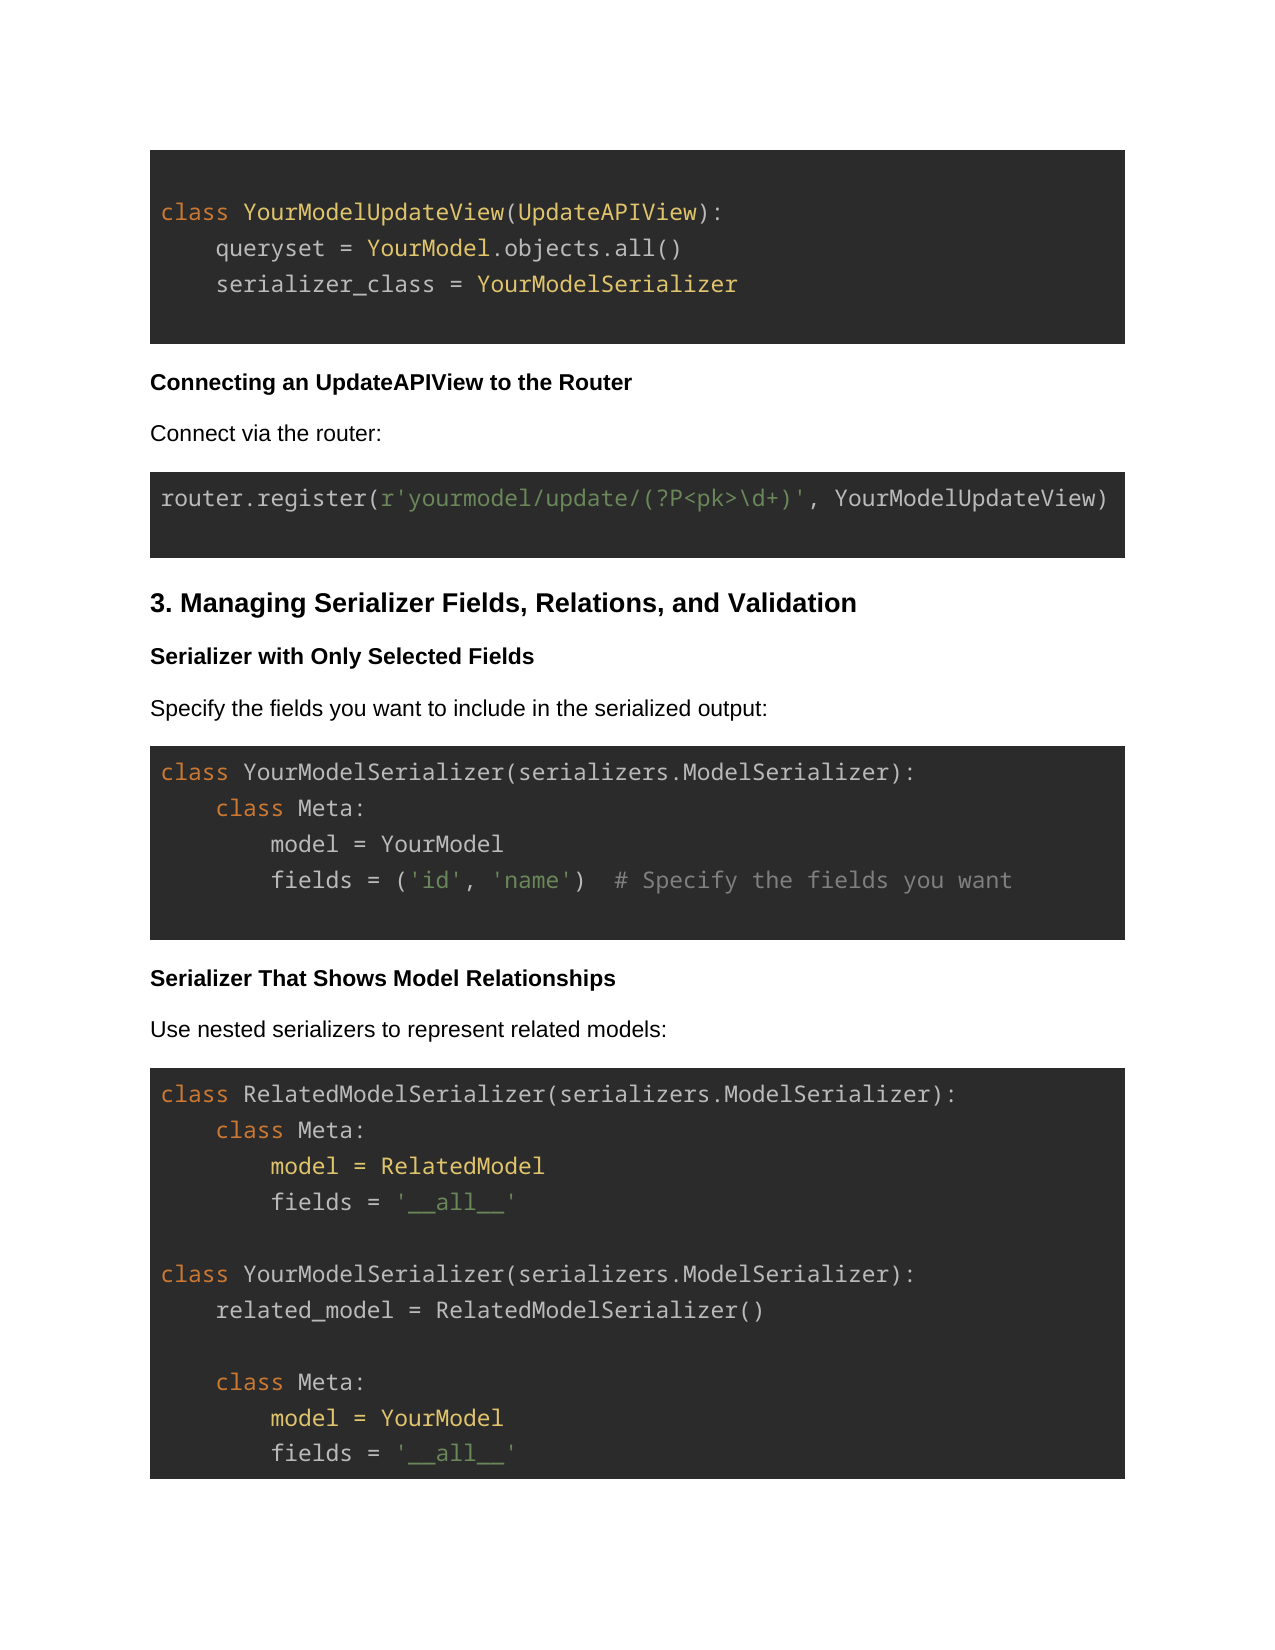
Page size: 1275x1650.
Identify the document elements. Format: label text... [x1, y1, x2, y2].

table_header class YourModelSerializer(serializers.ModelSerializer): class Meta: model = YourModel fields = ('id', 'name') # Specify the fields you want [150, 746, 1125, 940]
subtitle Connecting an UpdateAPIView to the Router [150, 369, 1125, 395]
table_header router.register(r'yourmodel/update/(?P<pk>\d+)', YourModelUpdateView) [150, 472, 1125, 558]
text Use nested serializers to represent related models: [150, 1016, 1125, 1043]
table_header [150, 150, 1125, 344]
subtitle Serializer with Only Selected Fields [150, 643, 1125, 669]
subtitle Serializer That Shows Model Relationships [150, 965, 1125, 991]
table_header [150, 1068, 1125, 1479]
text Connect via the router: [150, 420, 1125, 447]
subtitle 3. Managing Serializer Fields, Relations, and Validation [150, 587, 1125, 618]
text Specify the fields you want to include in the serialized output: [150, 694, 1125, 721]
